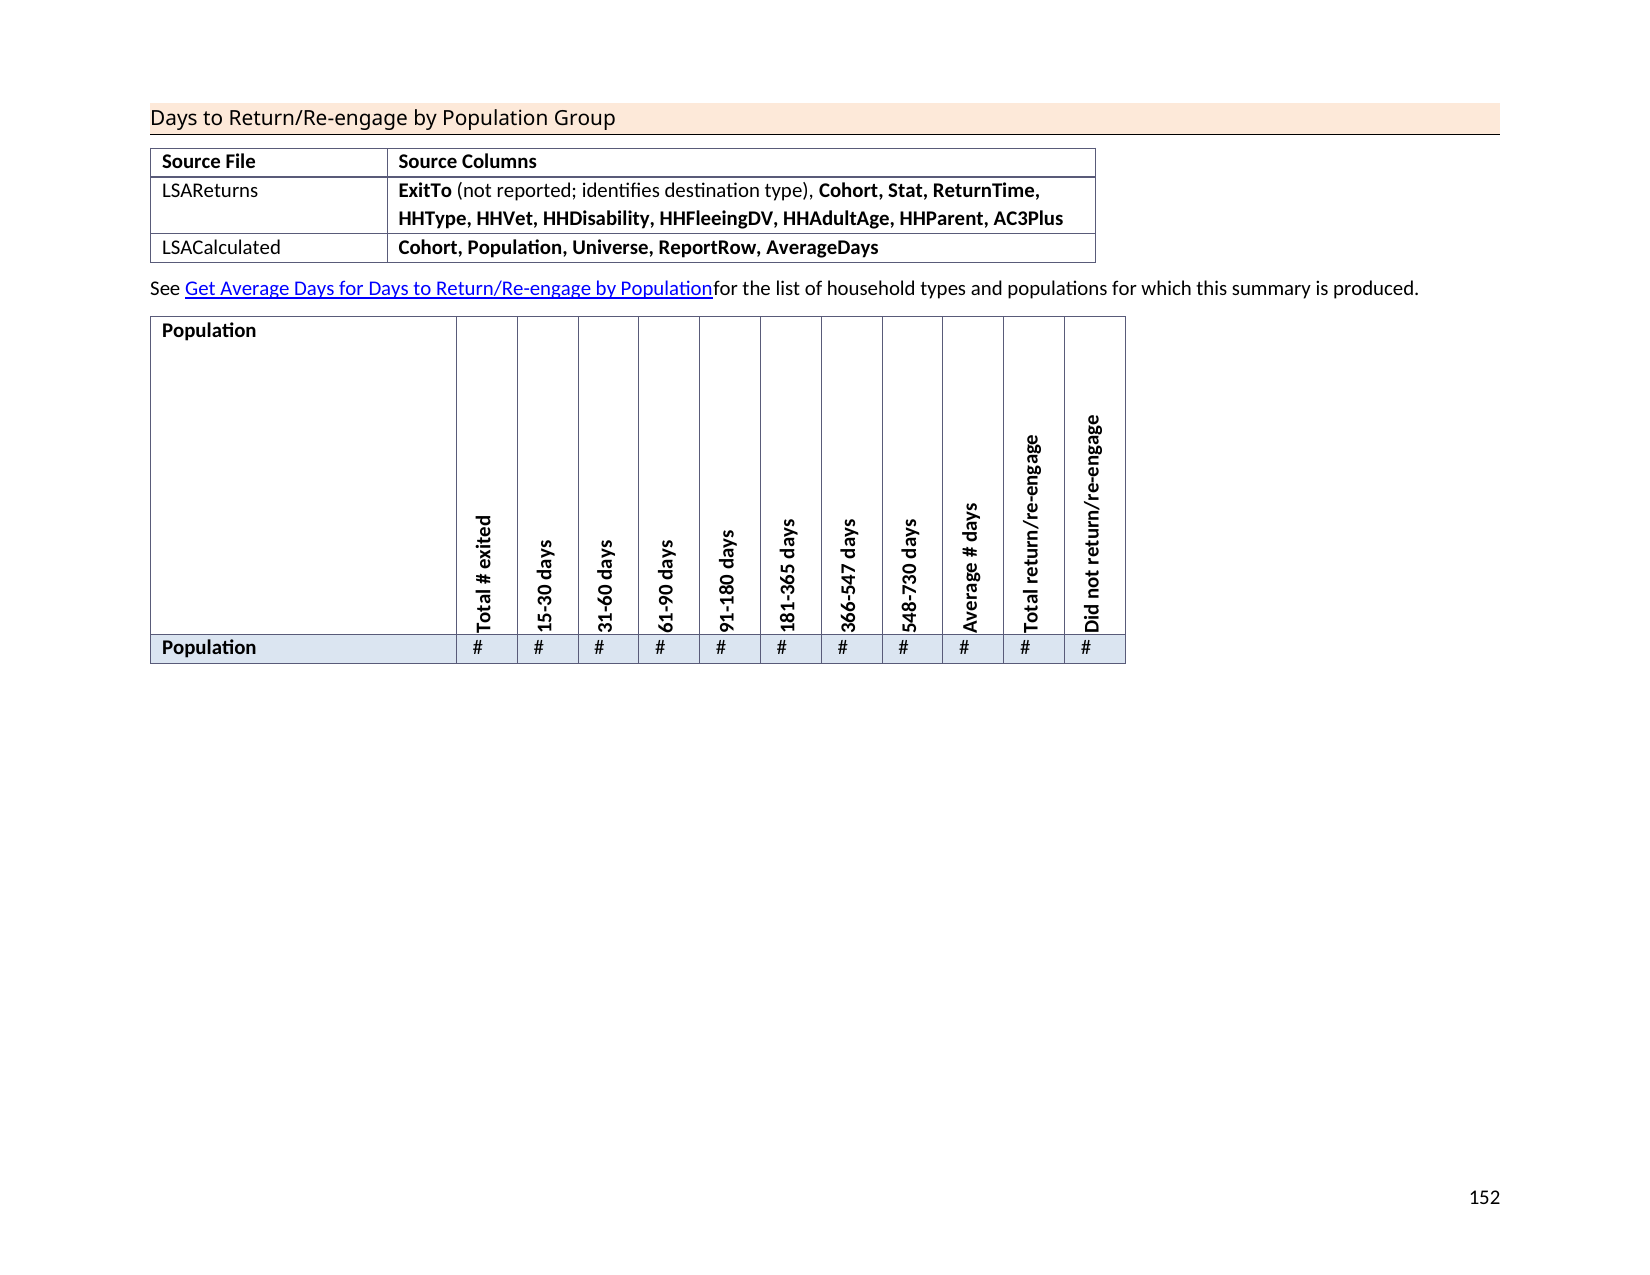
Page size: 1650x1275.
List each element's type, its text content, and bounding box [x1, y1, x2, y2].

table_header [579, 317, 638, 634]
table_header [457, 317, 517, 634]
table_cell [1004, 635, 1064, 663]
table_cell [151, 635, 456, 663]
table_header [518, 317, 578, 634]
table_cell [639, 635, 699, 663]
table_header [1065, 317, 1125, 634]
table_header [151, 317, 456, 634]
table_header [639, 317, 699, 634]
subtitle Days to Return/Re-engage by Population Group [150, 103, 1500, 134]
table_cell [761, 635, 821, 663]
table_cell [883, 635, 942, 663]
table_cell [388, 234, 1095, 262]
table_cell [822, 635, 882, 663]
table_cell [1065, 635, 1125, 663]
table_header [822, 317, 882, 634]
text See Get Average Days for Days to Return/Re-engage by Populationfor the list of household types and populations for which this summary is produced. [150, 276, 1500, 301]
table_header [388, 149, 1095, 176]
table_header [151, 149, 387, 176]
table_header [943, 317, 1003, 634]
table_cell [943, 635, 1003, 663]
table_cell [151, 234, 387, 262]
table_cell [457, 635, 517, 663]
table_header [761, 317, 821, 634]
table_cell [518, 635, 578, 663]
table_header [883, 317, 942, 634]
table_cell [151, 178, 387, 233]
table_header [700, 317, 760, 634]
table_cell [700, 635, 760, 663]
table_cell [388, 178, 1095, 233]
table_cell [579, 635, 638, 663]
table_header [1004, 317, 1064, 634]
